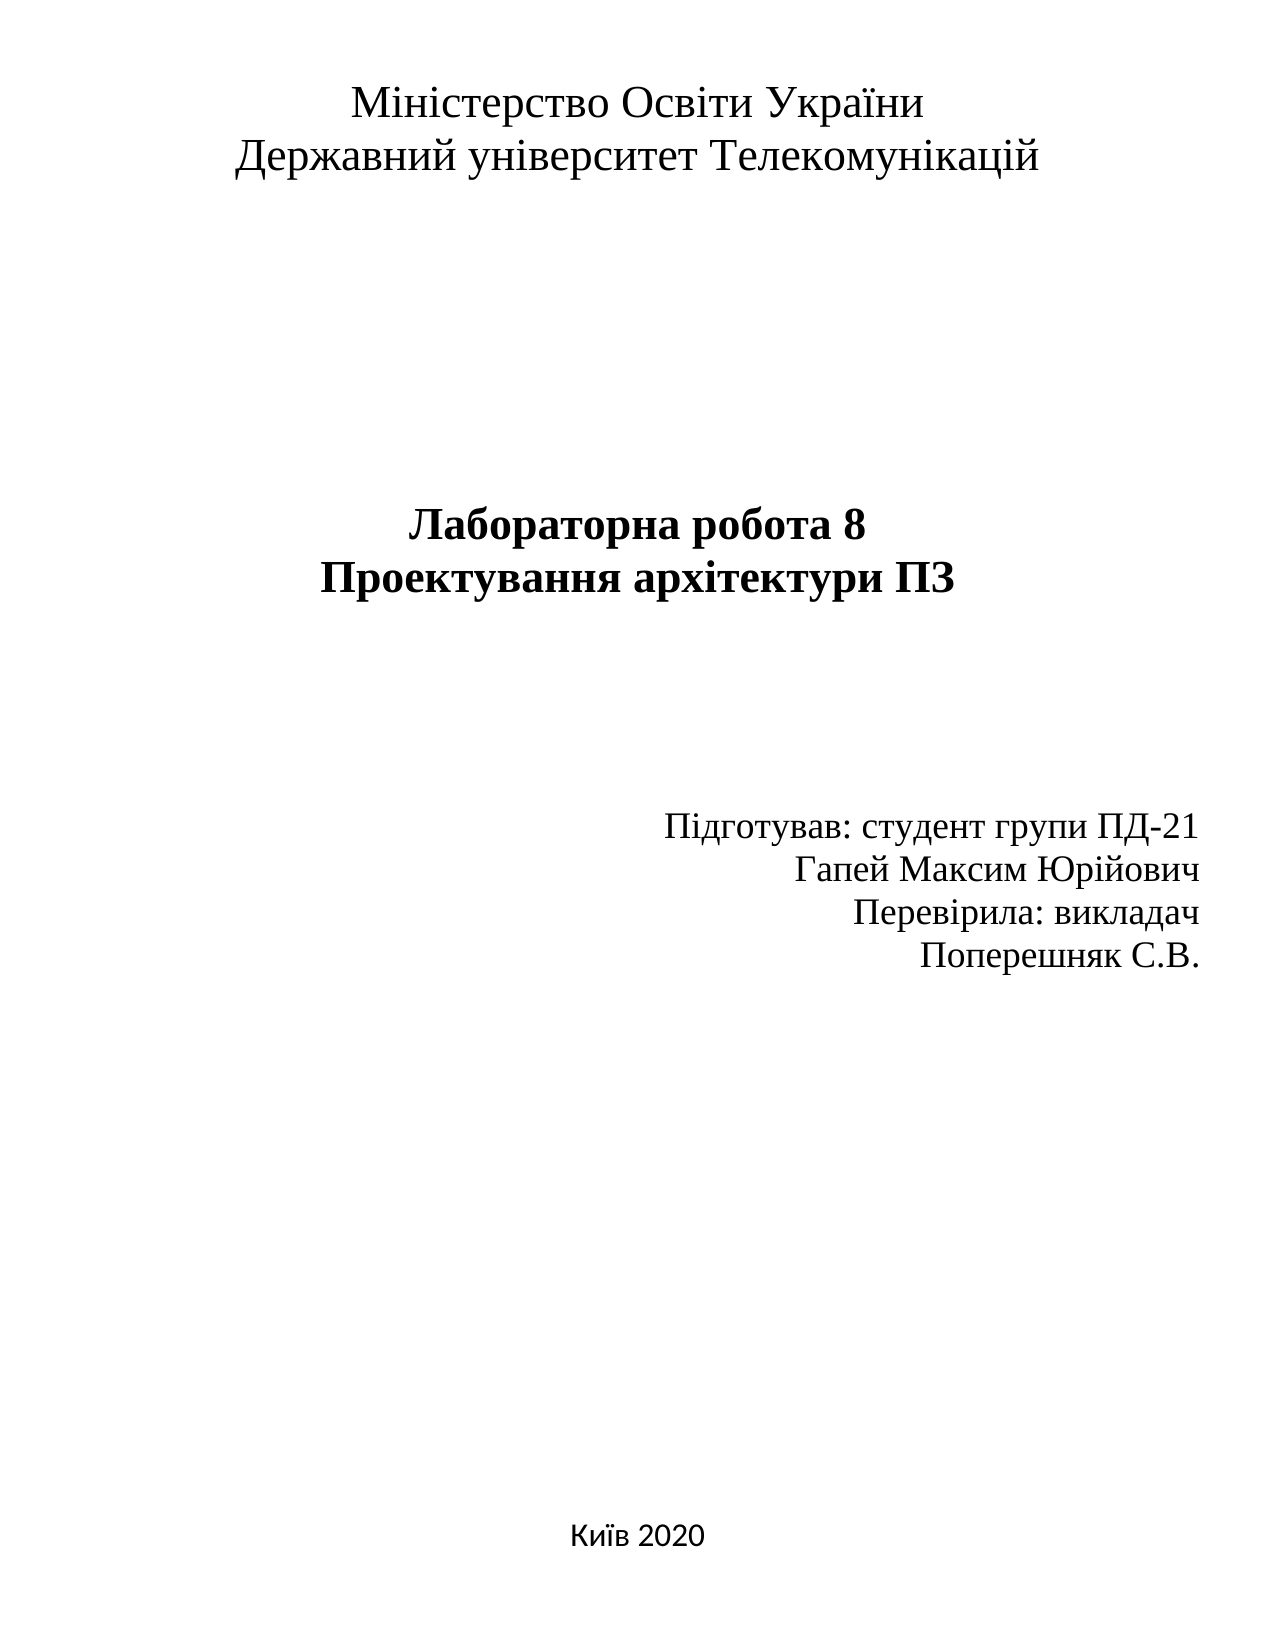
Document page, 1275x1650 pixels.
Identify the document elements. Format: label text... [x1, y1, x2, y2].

text Проектування архітектури ПЗ [75, 549, 1200, 602]
text Лабораторна робота 8 [75, 497, 1200, 549]
text Державний університет Телекомунікацій [75, 128, 1200, 180]
text Міністерство Освіти України [75, 75, 1200, 128]
text Підготував: студент групи ПД-21 [75, 803, 1200, 846]
text Перевірила: викладач [75, 889, 1200, 933]
text Поперешняк С.В. [75, 933, 1200, 976]
text Гапей Максим Юрійович [75, 846, 1200, 889]
text Київ 2020 [75, 1514, 1200, 1555]
